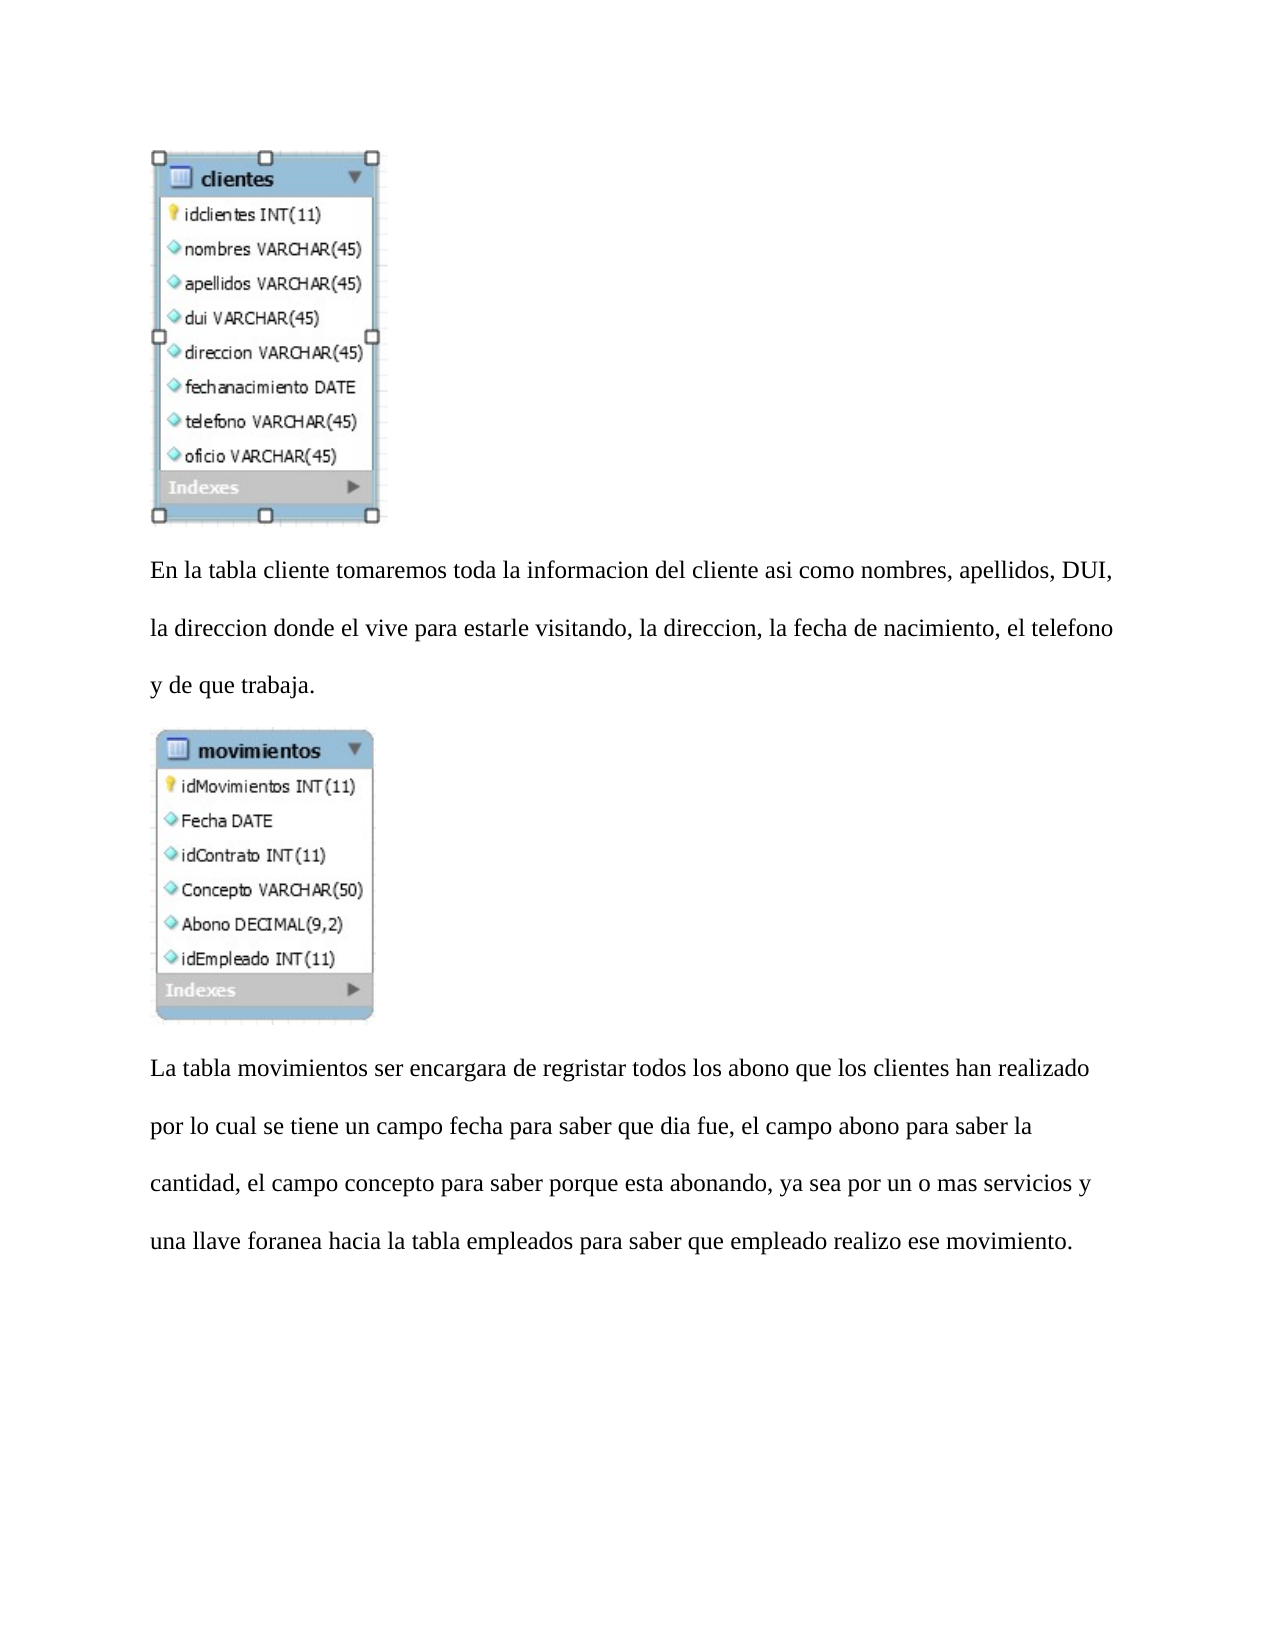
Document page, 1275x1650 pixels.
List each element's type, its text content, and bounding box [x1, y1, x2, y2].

text La tabla movimientos ser encargara de regristar todos los abono que los clientes han realizado por lo cual se tiene un campo fecha para saber que dia fue, el campo abono para saber la cantidad, el campo concepto para saber porque esta abonando, ya sea por un o mas servicios y una llave foranea hacia la tabla empleados para saber que empleado realizo ese movimiento. [150, 1053, 1125, 1255]
picture [150, 150, 388, 527]
text En la tabla cliente tomaremos toda la informacion del cliente asi como nombres, apellidos, DUI, la direccion donde el vive para estarle visitando, la direccion, la fecha de nacimiento, el telefono y de que trabaja. [150, 555, 1125, 699]
picture [150, 727, 377, 1025]
